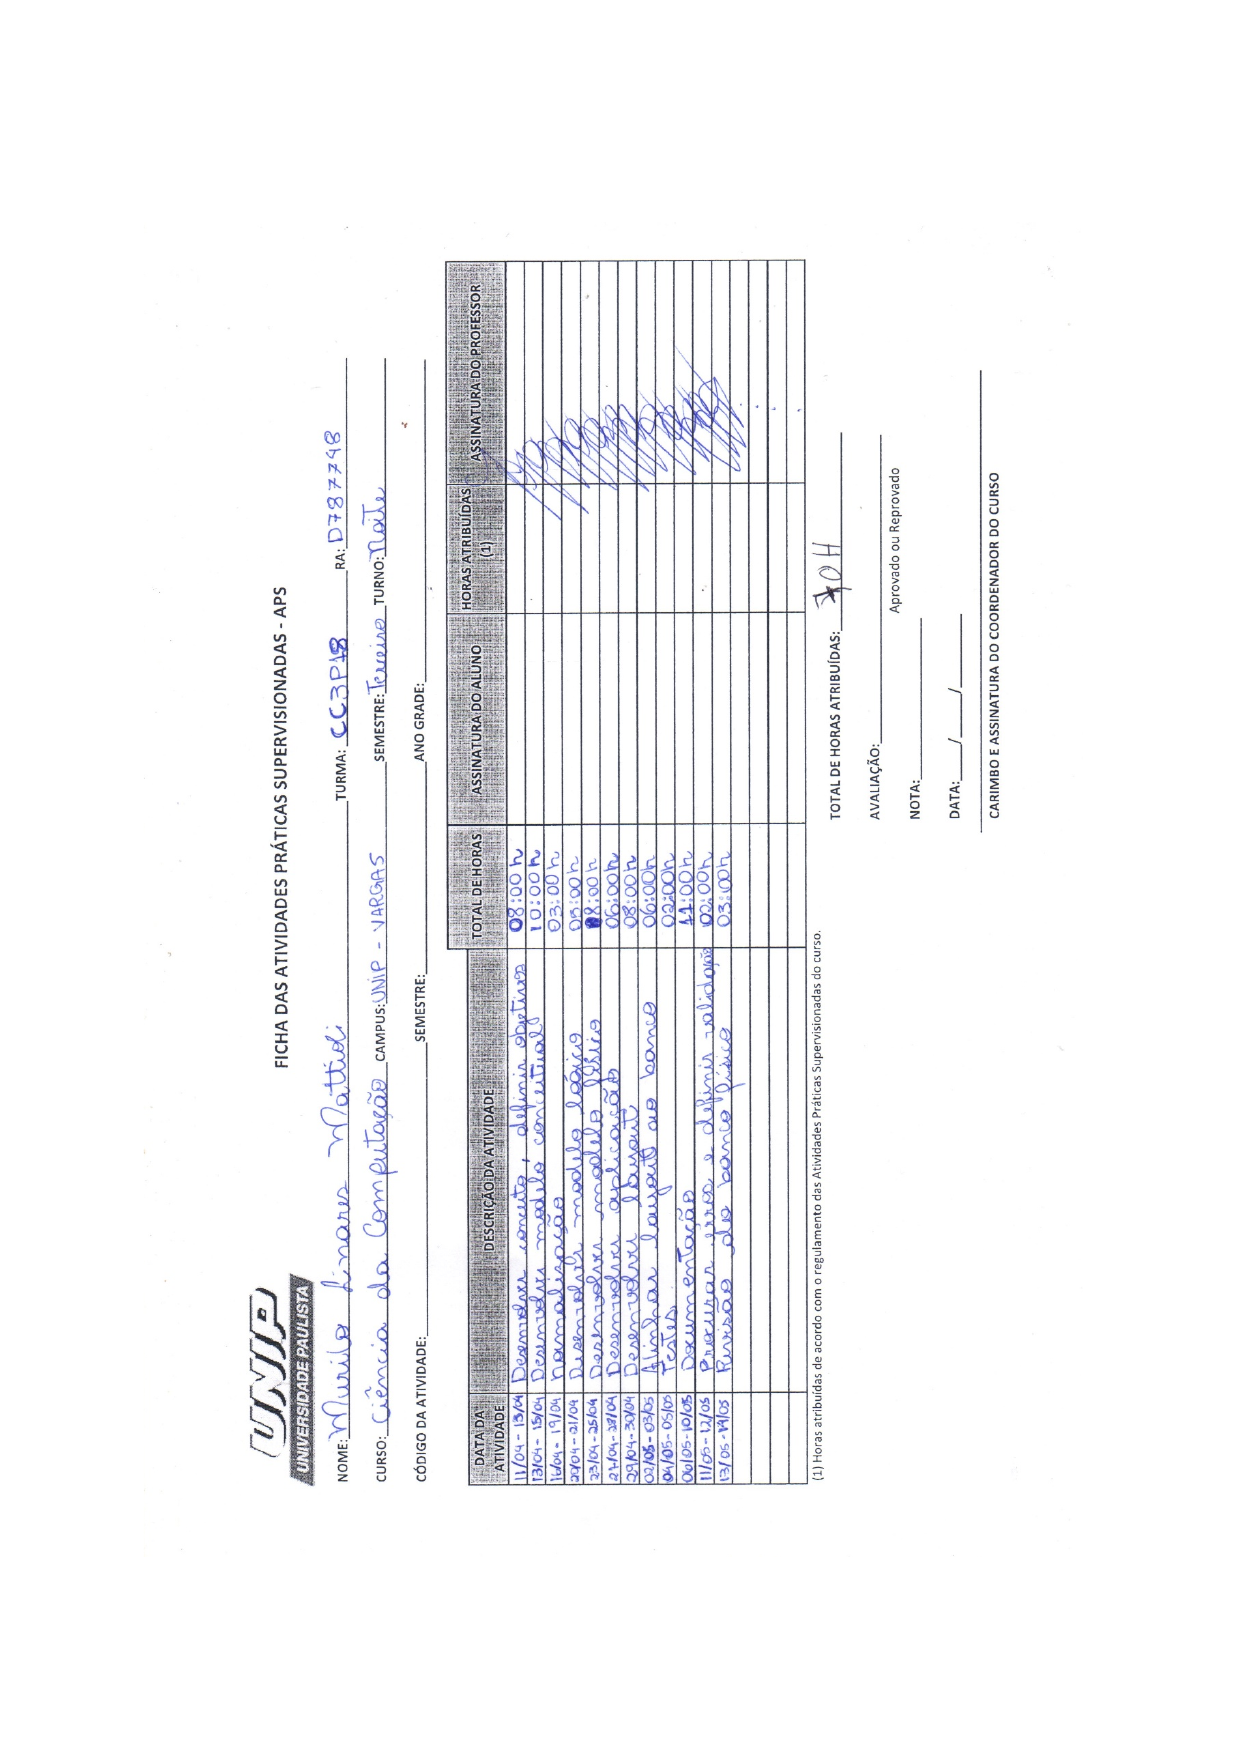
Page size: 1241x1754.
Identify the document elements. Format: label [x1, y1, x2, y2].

picture [142, 222, 1083, 1553]
